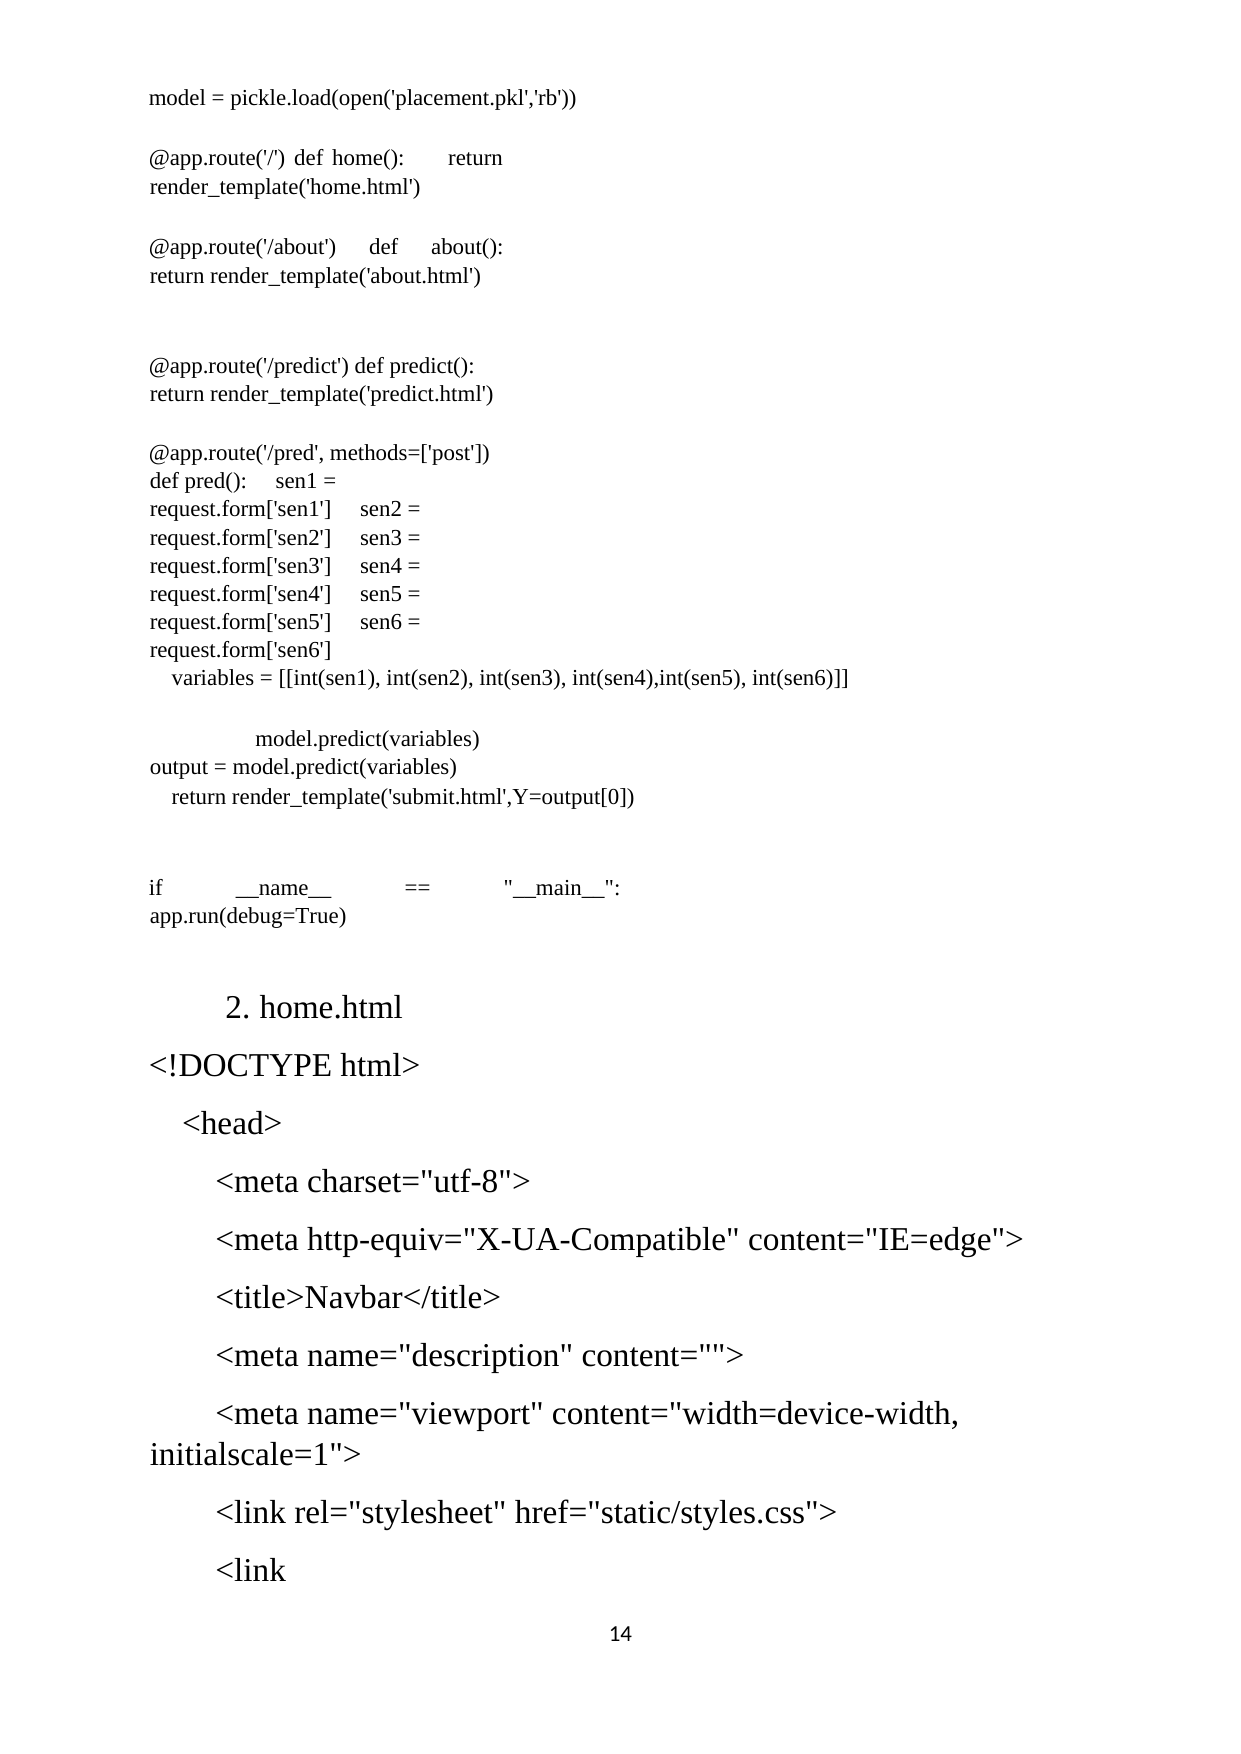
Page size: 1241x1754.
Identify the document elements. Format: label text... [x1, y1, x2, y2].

text @app.route('/predict') def predict(): return render_template('predict.html') [148, 352, 517, 407]
text <title>Navbar</title> [148, 1277, 1098, 1315]
text <!DOCTYPE html> [148, 1045, 1098, 1083]
text @app.route('/') def home(): return render_template('home.html') [148, 144, 504, 199]
text if __name__ == "__main__": app.run(debug=True) [148, 874, 621, 929]
text return render_template('submit.html',Y=output[0]) [148, 783, 1091, 810]
text @app.route('/about') def about(): return render_template('about.html') [148, 233, 504, 288]
text <head> [148, 1103, 1098, 1141]
text model.predict(variables) output = model.predict(variables) [148, 725, 480, 779]
text @app.route('/pred', methods=['post']) def pred(): sen1 = request.form['sen1'] sen2 = request.form['sen2'] sen3 = request.form['sen3'] sen4 = request.form['sen4'] sen5 = request.form['sen5'] sen6 = request.form['sen6'] [148, 439, 491, 662]
text <link [148, 1550, 1098, 1589]
text variables = [[int(sen1), int(sen2), int(sen3), int(sen4),int(sen5), int(sen6)]] [148, 664, 1091, 691]
text 2. home.html [225, 987, 1098, 1025]
text model = pickle.load(open('placement.pkl','rb')) [148, 84, 1091, 110]
text <link rel="stylesheet" href="static/styles.css"> [148, 1492, 1098, 1531]
text <meta http-equiv="X-UA-Compatible" content="IE=edge"> [148, 1219, 1098, 1257]
text <meta charset="utf-8"> [148, 1161, 1098, 1199]
text <meta name="description" content=""> [148, 1335, 1098, 1373]
text <meta name="viewport" content="width=device-width, initialscale=1"> [148, 1393, 1098, 1473]
